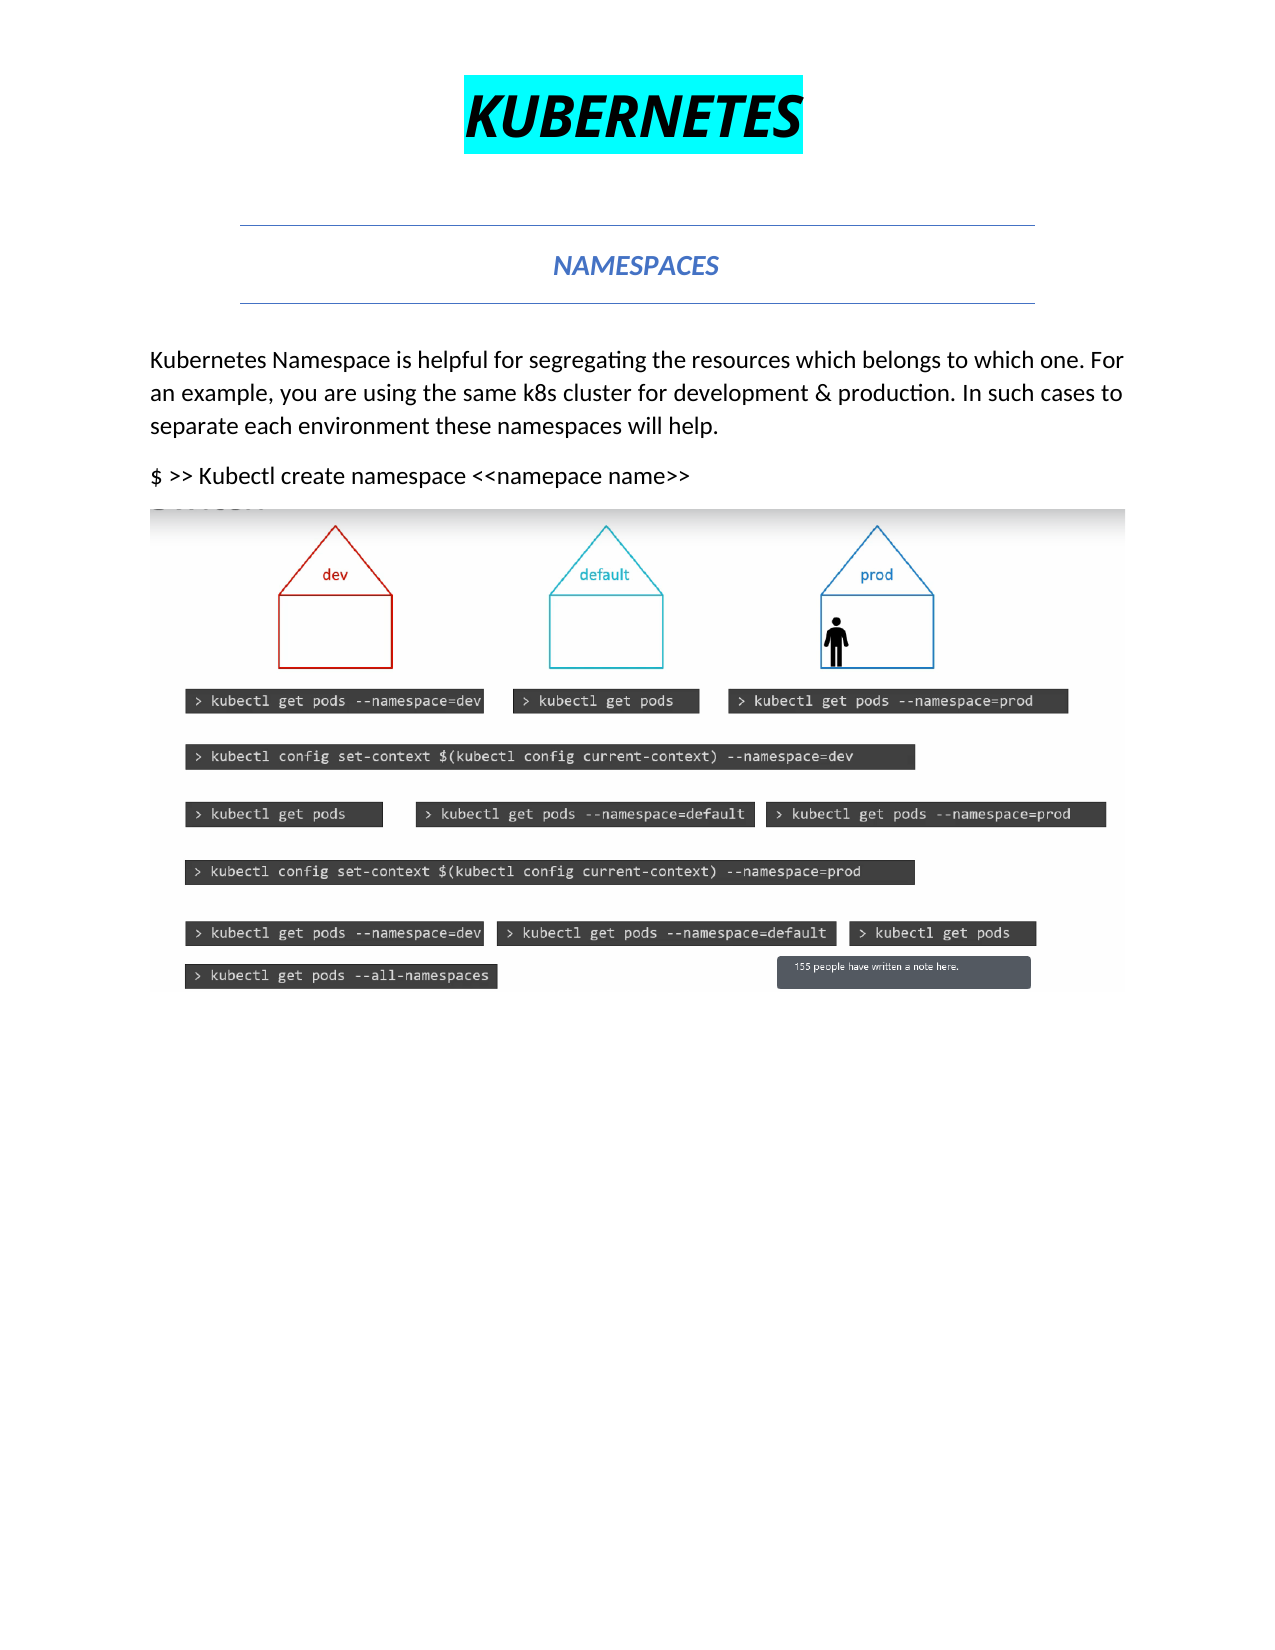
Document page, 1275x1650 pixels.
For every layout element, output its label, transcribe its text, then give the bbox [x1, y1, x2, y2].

text NAMESPACES [240, 226, 1035, 303]
picture [150, 509, 1125, 992]
text Kubernetes Namespace is helpful for segregating the resources which belongs to which one. For an example, you are using the same k8s cluster for development & production. In such cases to separate each environment these namespaces will help. [150, 344, 1125, 441]
text $ >> Kubectl create namespace <<namepace name>> [150, 460, 1125, 491]
